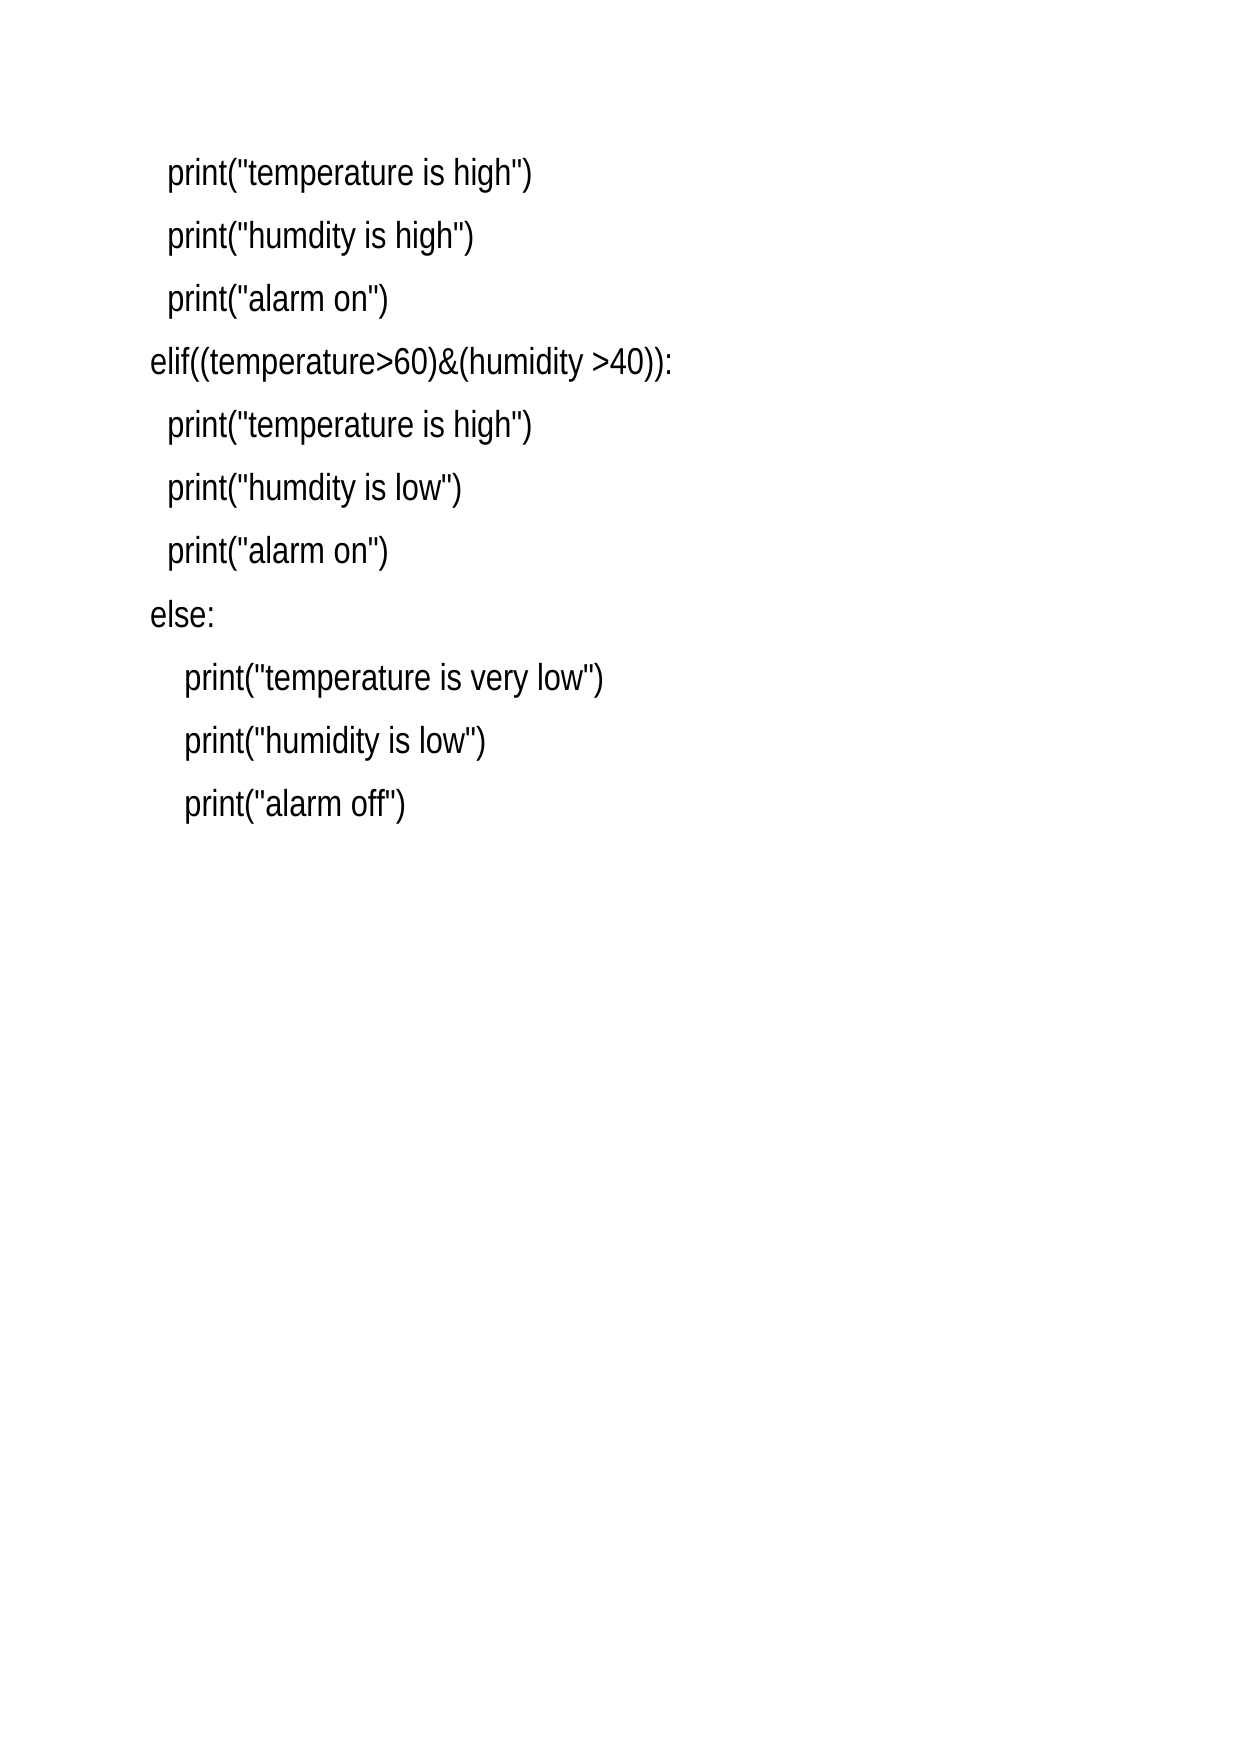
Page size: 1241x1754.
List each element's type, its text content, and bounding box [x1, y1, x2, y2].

text print("temperature is high") [150, 402, 1090, 446]
text elif((temperature>60)&(humidity >40)): [150, 339, 1090, 382]
text print("humidity is low") [150, 718, 1090, 761]
text print("alarm on") [150, 529, 1090, 572]
text print("temperature is very low") [150, 655, 1090, 698]
text print("alarm on") [150, 276, 1090, 319]
text else: [150, 592, 1090, 635]
text print("humdity is low") [150, 466, 1090, 509]
text print("humdity is high") [150, 213, 1090, 256]
text print("alarm off") [150, 781, 1090, 824]
text print("temperature is high") [150, 150, 1090, 193]
